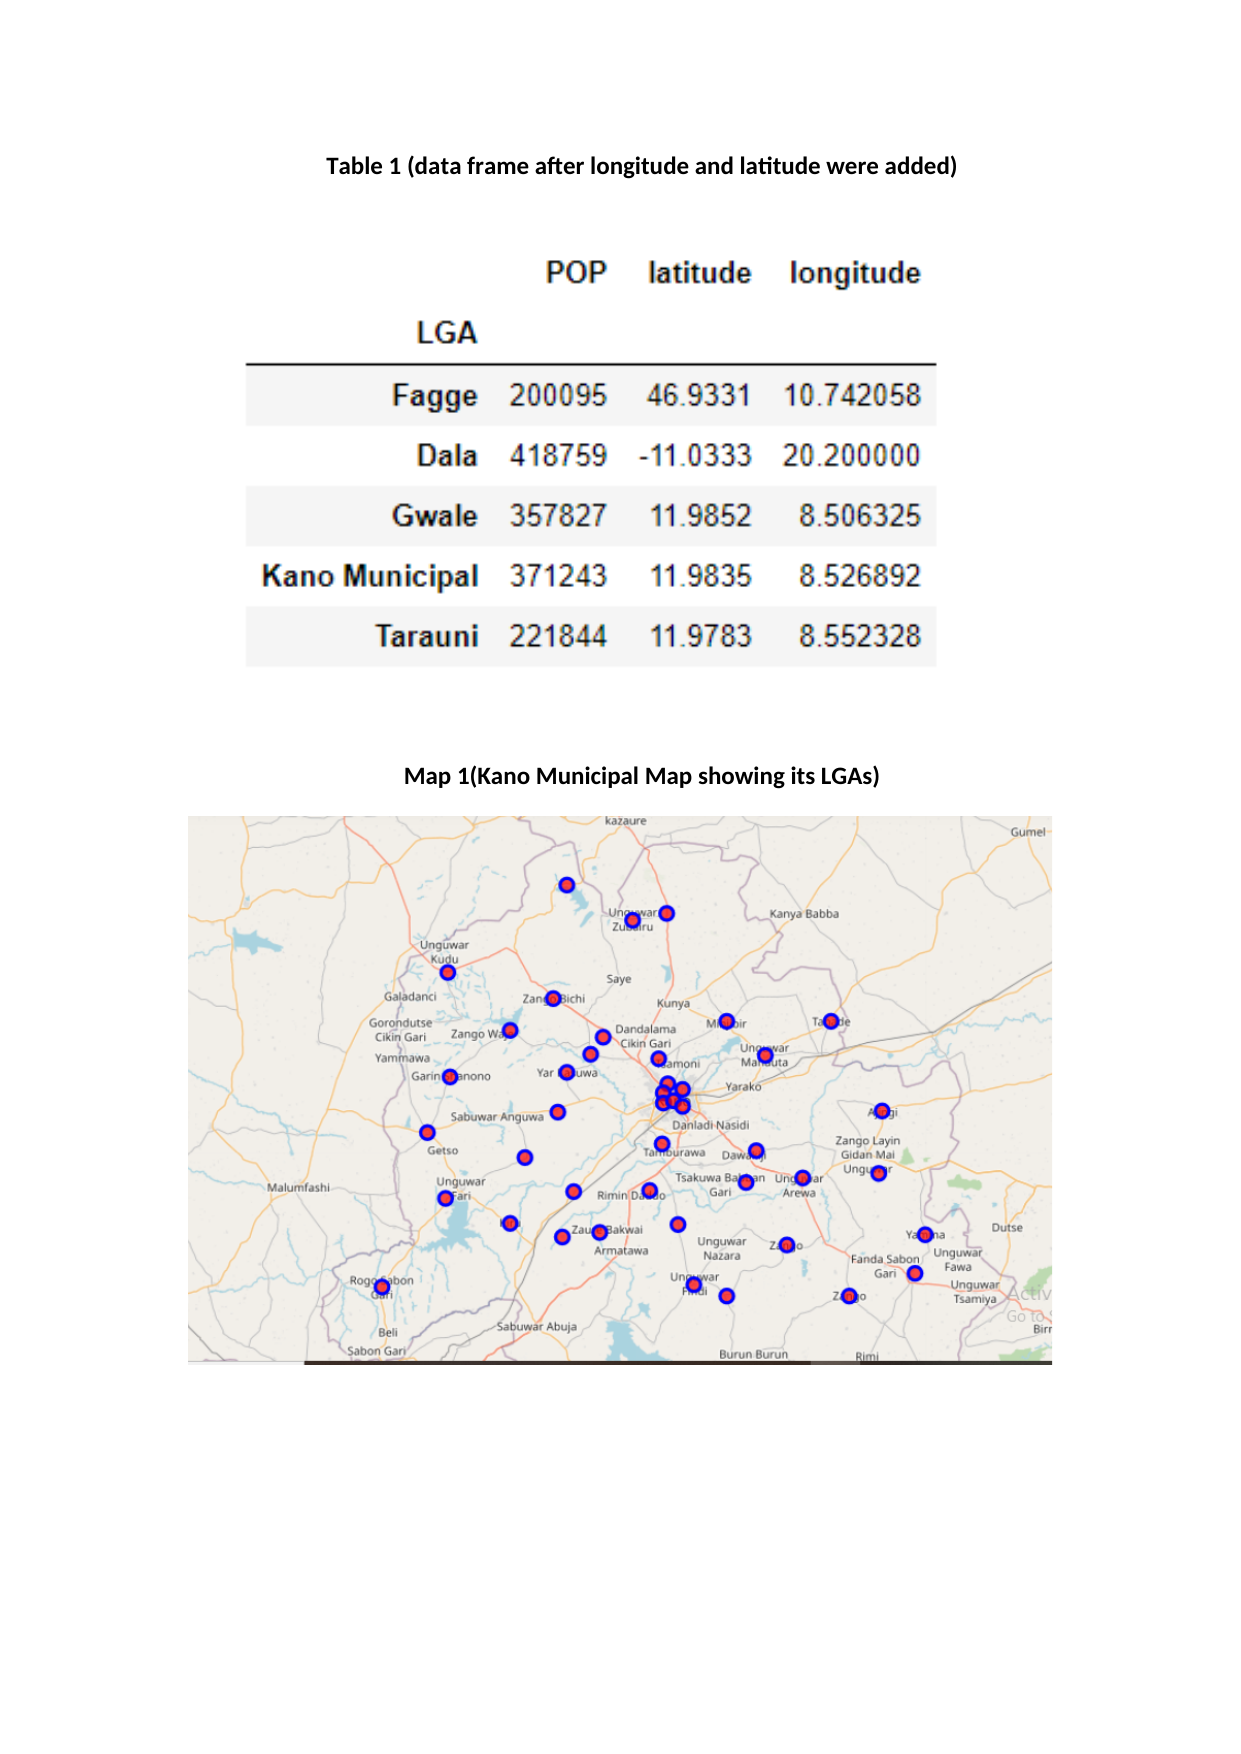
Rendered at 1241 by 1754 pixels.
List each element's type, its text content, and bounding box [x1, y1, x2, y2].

picture [231, 211, 957, 674]
picture [188, 816, 1053, 1365]
list Table 1 (data frame after longitude and latitude were added) [187, 150, 1053, 181]
